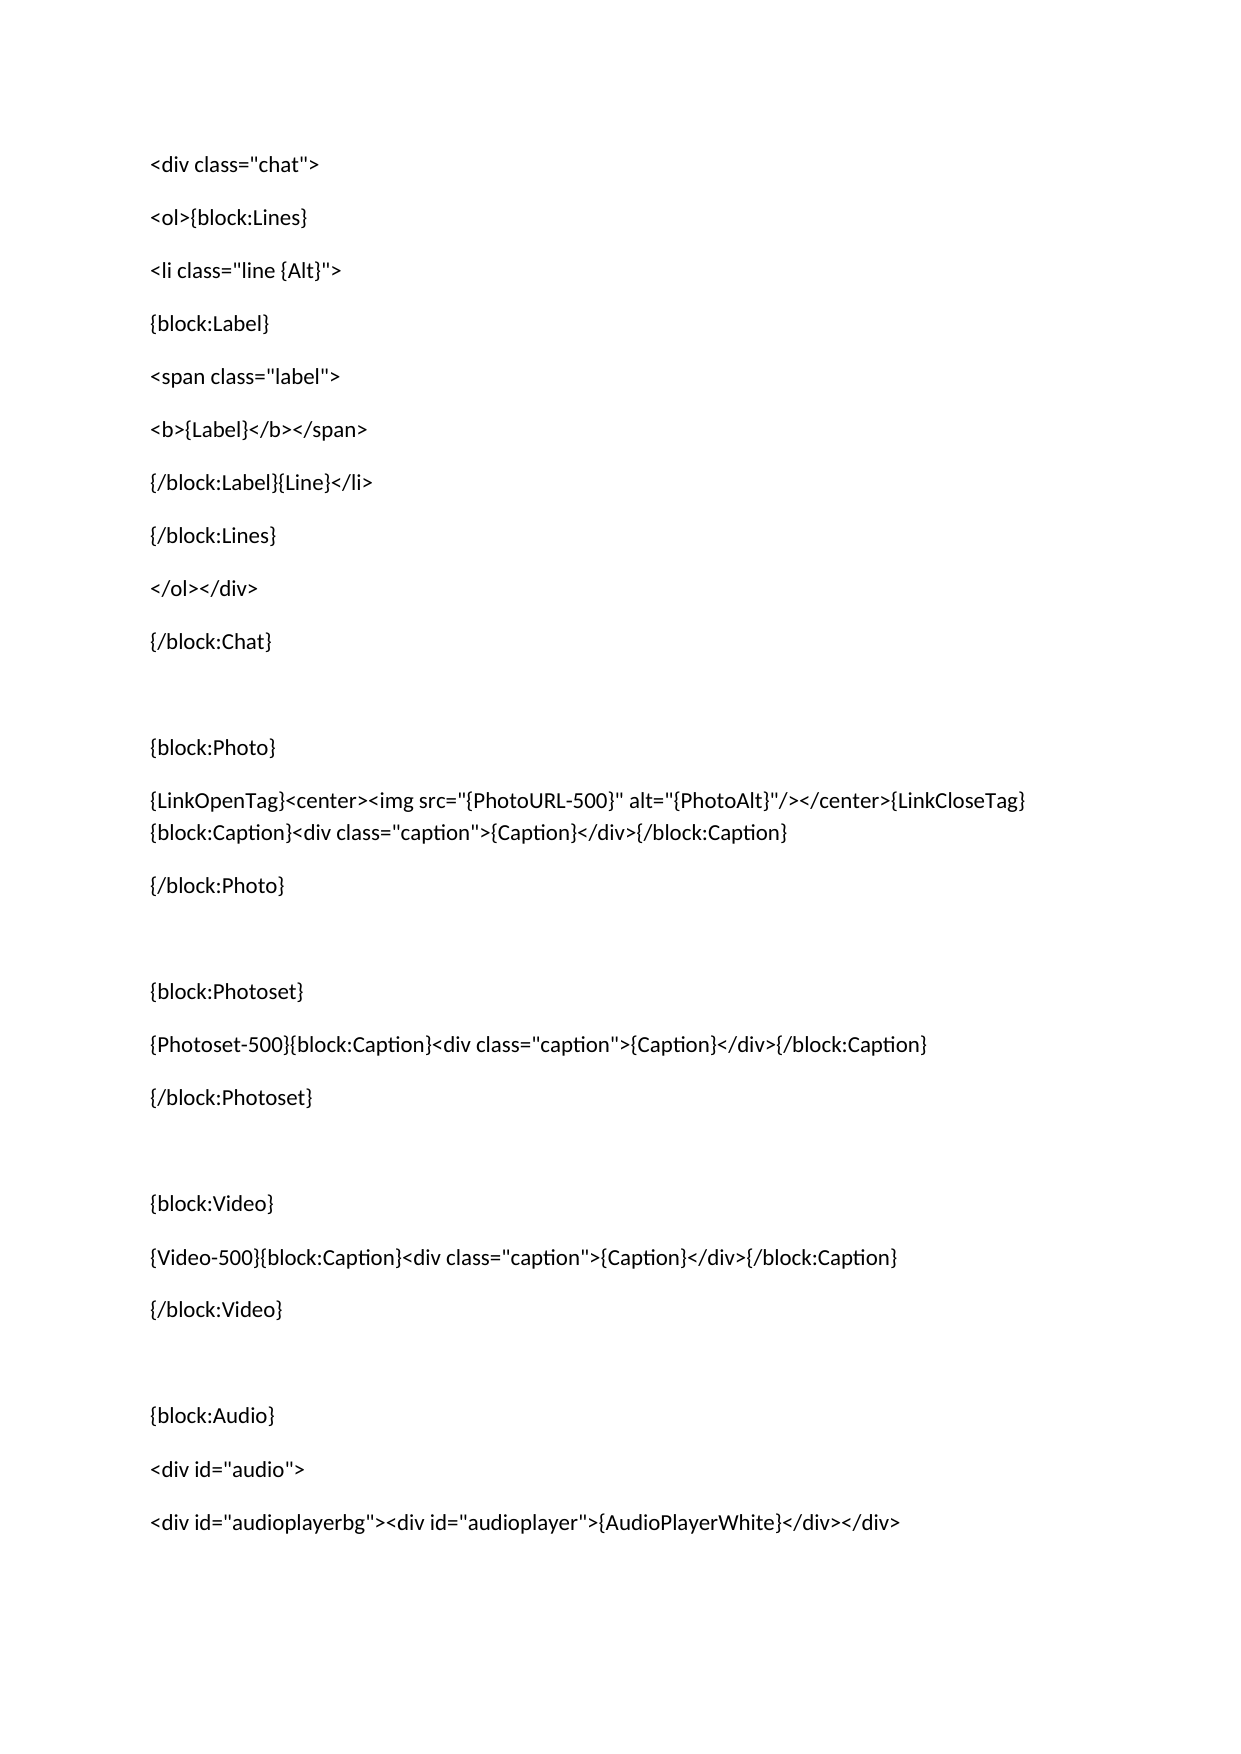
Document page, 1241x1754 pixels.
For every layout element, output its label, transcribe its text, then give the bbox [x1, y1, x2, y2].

text {/block:Label}{Line}</li> [150, 468, 1090, 496]
text <div id="audioplayerbg"><div id="audioplayer">{AudioPlayerWhite}</div></div> [150, 1508, 1090, 1536]
text {block:Audio} [150, 1402, 1090, 1430]
text {/block:Video} [150, 1296, 1090, 1324]
text {/block:Lines} [150, 521, 1090, 549]
text <li class="line {Alt}"> [150, 256, 1090, 284]
text {block:Photo} [150, 733, 1090, 761]
text {block:Photoset} [150, 977, 1090, 1006]
text {/block:Photoset} [150, 1083, 1090, 1112]
text <div class="chat"> [150, 150, 1090, 178]
text {/block:Chat} [150, 627, 1090, 655]
text <div id="audio"> [150, 1455, 1090, 1483]
text </ol></div> [150, 574, 1090, 602]
text <span class="label"> [150, 362, 1090, 390]
text {/block:Photo} [150, 871, 1090, 899]
text <b>{Label}</b></span> [150, 415, 1090, 443]
text {Photoset-500}{block:Caption}<div class="caption">{Caption}</div>{/block:Caption} [150, 1031, 1090, 1058]
text <ol>{block:Lines} [150, 203, 1090, 231]
text {block:Video} [150, 1189, 1090, 1218]
text {block:Label} [150, 309, 1090, 337]
text {Video-500}{block:Caption}<div class="caption">{Caption}</div>{/block:Caption} [150, 1243, 1090, 1271]
text {LinkOpenTag}<center><img src="{PhotoURL-500}" alt="{PhotoAlt}"/></center>{LinkCloseTag}{block:Caption}<div class="caption">{Caption}</div>{/block:Caption} [150, 786, 1090, 846]
